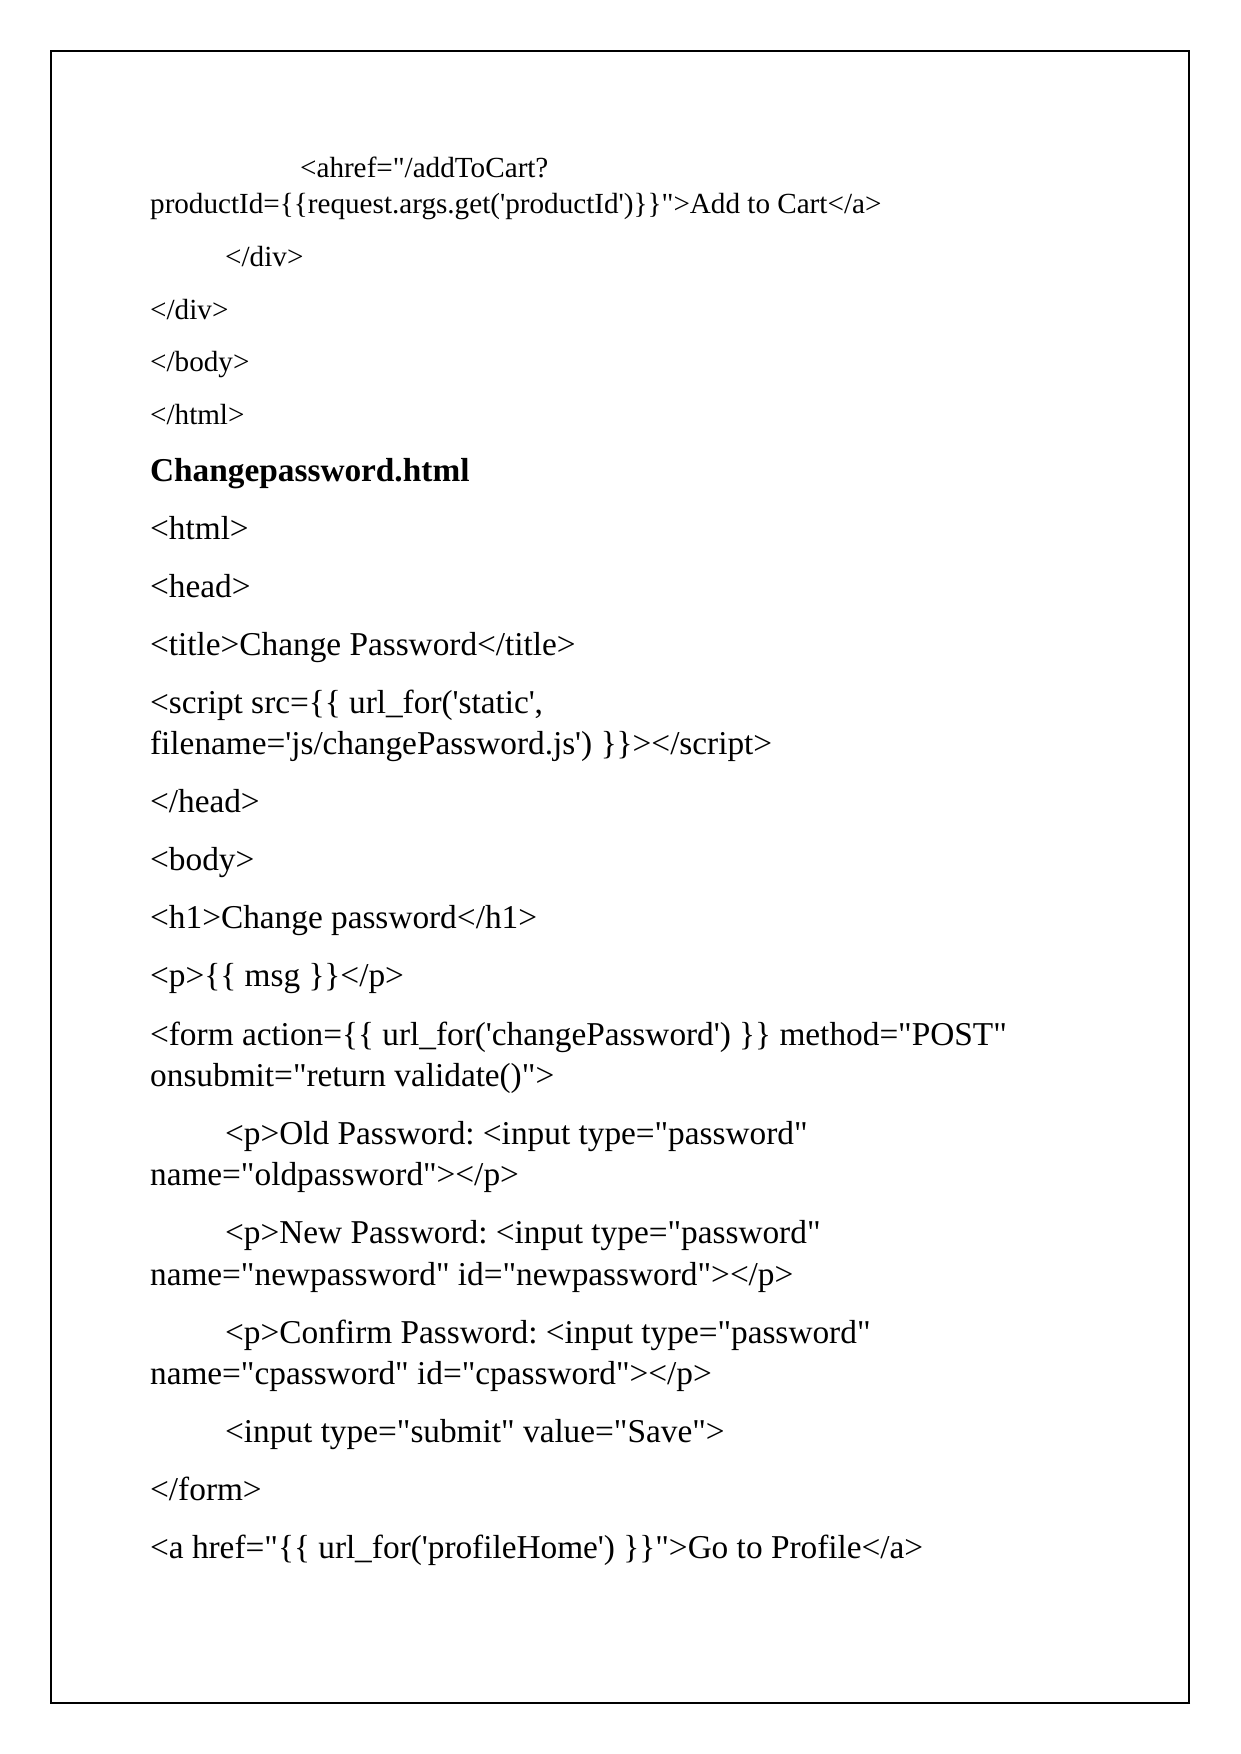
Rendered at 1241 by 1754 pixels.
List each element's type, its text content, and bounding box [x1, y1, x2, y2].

text </head> [150, 782, 1090, 820]
text <p>Confirm Password: <input type="password" name="cpassword" id="cpassword"></p> [150, 1312, 1090, 1392]
text <input type="submit" value="Save"> [150, 1411, 1090, 1449]
text Changepassword.html [150, 450, 1090, 488]
text <a href="{{ url_for('profileHome') }}">Go to Profile</a> [150, 1527, 1090, 1566]
text <p>{{ msg }}</p> [150, 956, 1090, 994]
text <form action={{ url_for('changePassword') }} method="POST" onsubmit="return validate()"> [150, 1014, 1090, 1093]
text <body> [150, 840, 1090, 878]
text <h1>Change password</h1> [150, 898, 1090, 936]
text </html> [150, 397, 1090, 431]
text <script src={{ url_for('static', filename='js/changePassword.js') }}></script> [150, 682, 1090, 762]
text <html> [150, 508, 1090, 547]
text <head> [150, 566, 1090, 604]
text <ahref="/addToCart?productId={{request.args.get('productId')}}">Add to Cart</a> [150, 150, 1090, 220]
text </div> [150, 292, 1090, 325]
text <p>Old Password: <input type="password" name="oldpassword"></p> [150, 1113, 1090, 1193]
text <p>New Password: <input type="password" name="newpassword" id="newpassword"></p> [150, 1212, 1090, 1292]
text <title>Change Password</title> [150, 624, 1090, 663]
text </body> [150, 344, 1090, 378]
text </div> [150, 239, 1090, 272]
text </form> [150, 1469, 1090, 1508]
